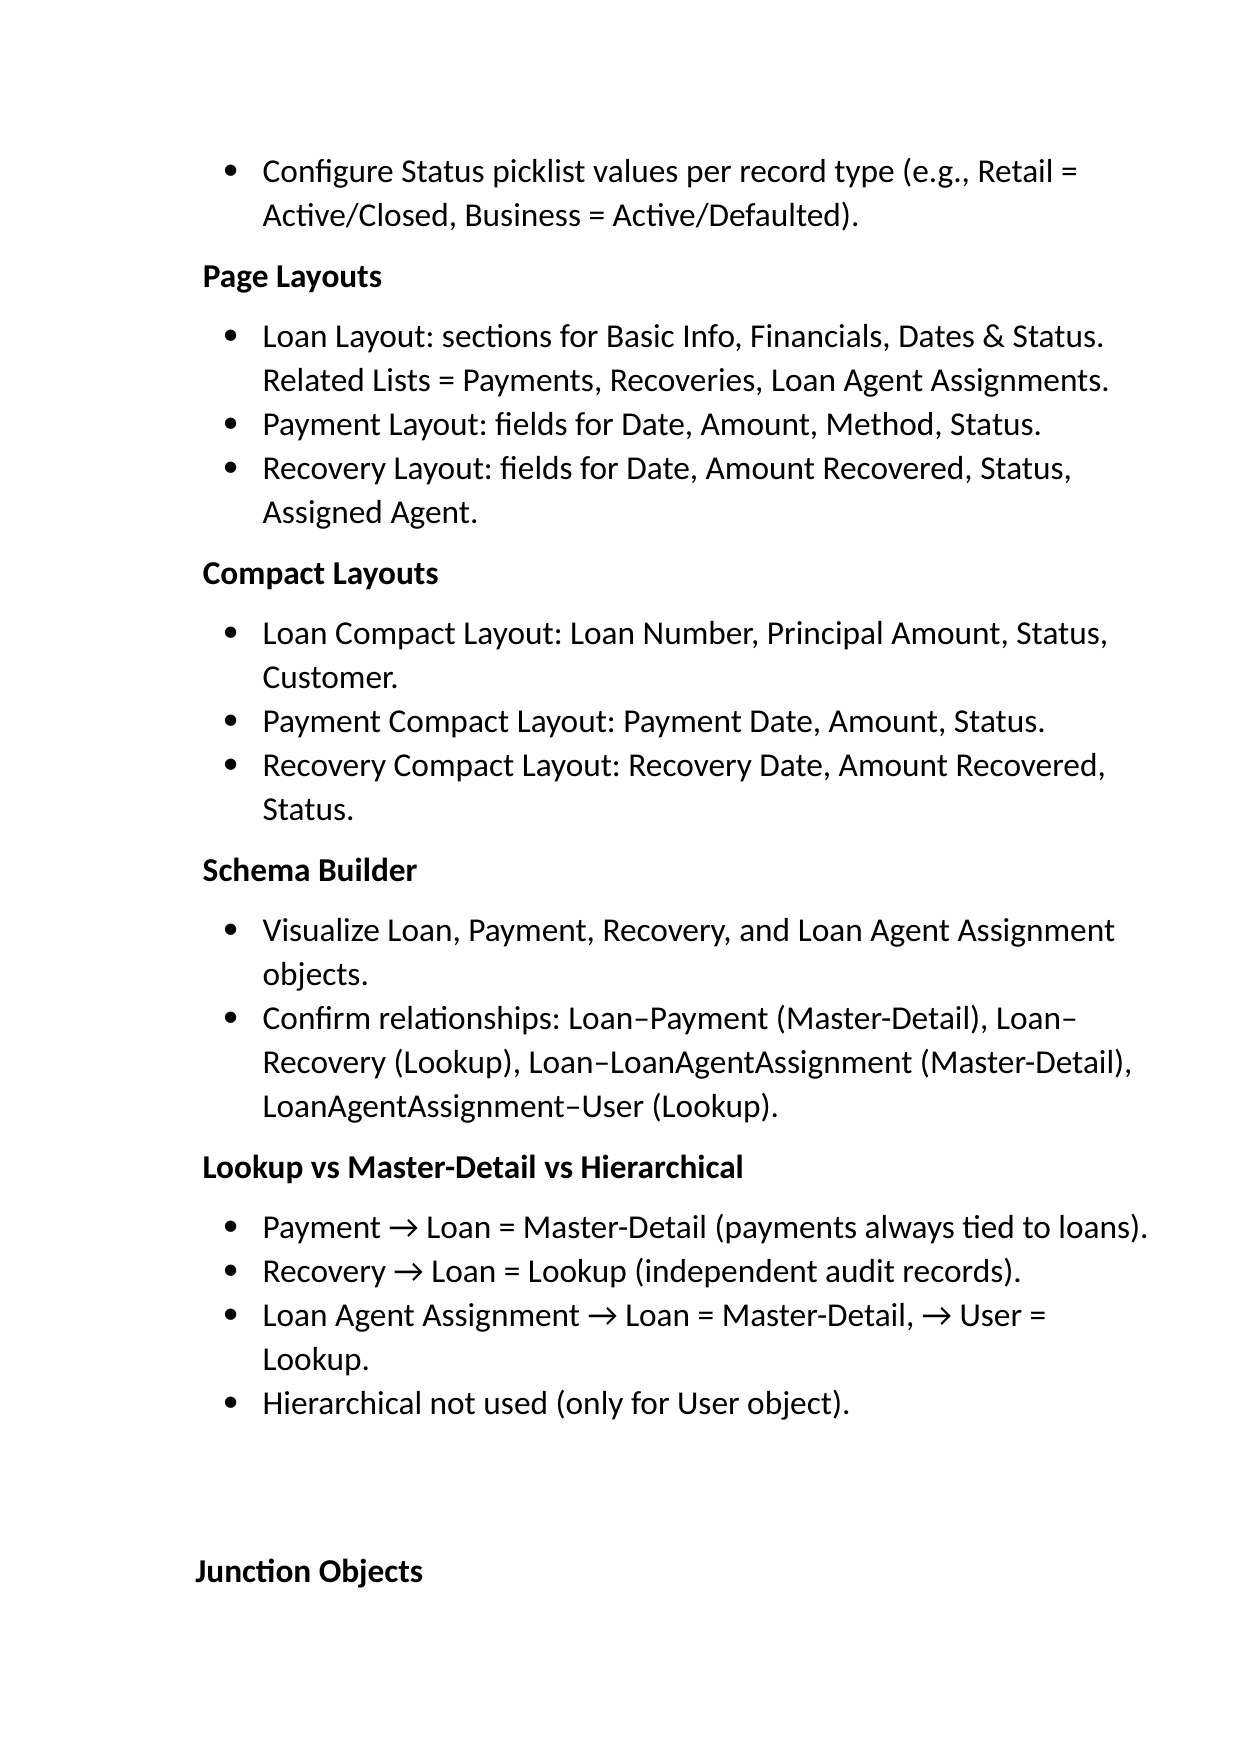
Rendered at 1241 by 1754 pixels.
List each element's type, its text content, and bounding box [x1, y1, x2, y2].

list Loan Compact Layout: Loan Number, Principal Amount, Status, Customer. [225, 612, 1153, 697]
list Recovery → Loan = Lookup (independent audit records). [225, 1250, 1153, 1291]
list Visualize Loan, Payment, Recovery, and Loan Agent Assignment objects. [225, 909, 1153, 994]
list Confirm relationships: Loan–Payment (Master-Detail), Loan–Recovery (Lookup), Loan–LoanAgentAssignment (Master-Detail), LoanAgentAssignment–User (Lookup). [225, 997, 1153, 1126]
list Payment Layout: fields for Date, Amount, Method, Status. [225, 403, 1153, 444]
list Recovery Layout: fields for Date, Amount Recovered, Status, Assigned Agent. [225, 447, 1153, 532]
text Compact Layouts [150, 552, 1153, 592]
list Loan Layout: sections for Basic Info, Financials, Dates & Status. Related Lists = Payments, Recoveries, Loan Agent Assignments. [225, 315, 1153, 400]
list Payment Compact Layout: Payment Date, Amount, Status. [225, 700, 1153, 741]
list Loan Agent Assignment → Loan = Master-Detail, → User = Lookup. [225, 1294, 1153, 1379]
list Payment → Loan = Master-Detail (payments always tied to loans). [225, 1206, 1153, 1247]
text Junction Objects [150, 1550, 1153, 1591]
text Schema Builder [150, 849, 1153, 889]
list Configure Status picklist values per record type (e.g., Retail = Active/Closed, Business = Active/Defaulted). [225, 150, 1153, 235]
text Lookup vs Master-Detail vs Hierarchical [150, 1146, 1153, 1187]
list Recovery Compact Layout: Recovery Date, Amount Recovered, Status. [225, 744, 1153, 829]
text Page Layouts [150, 254, 1153, 295]
list Hierarchical not used (only for User object). [225, 1382, 1153, 1423]
